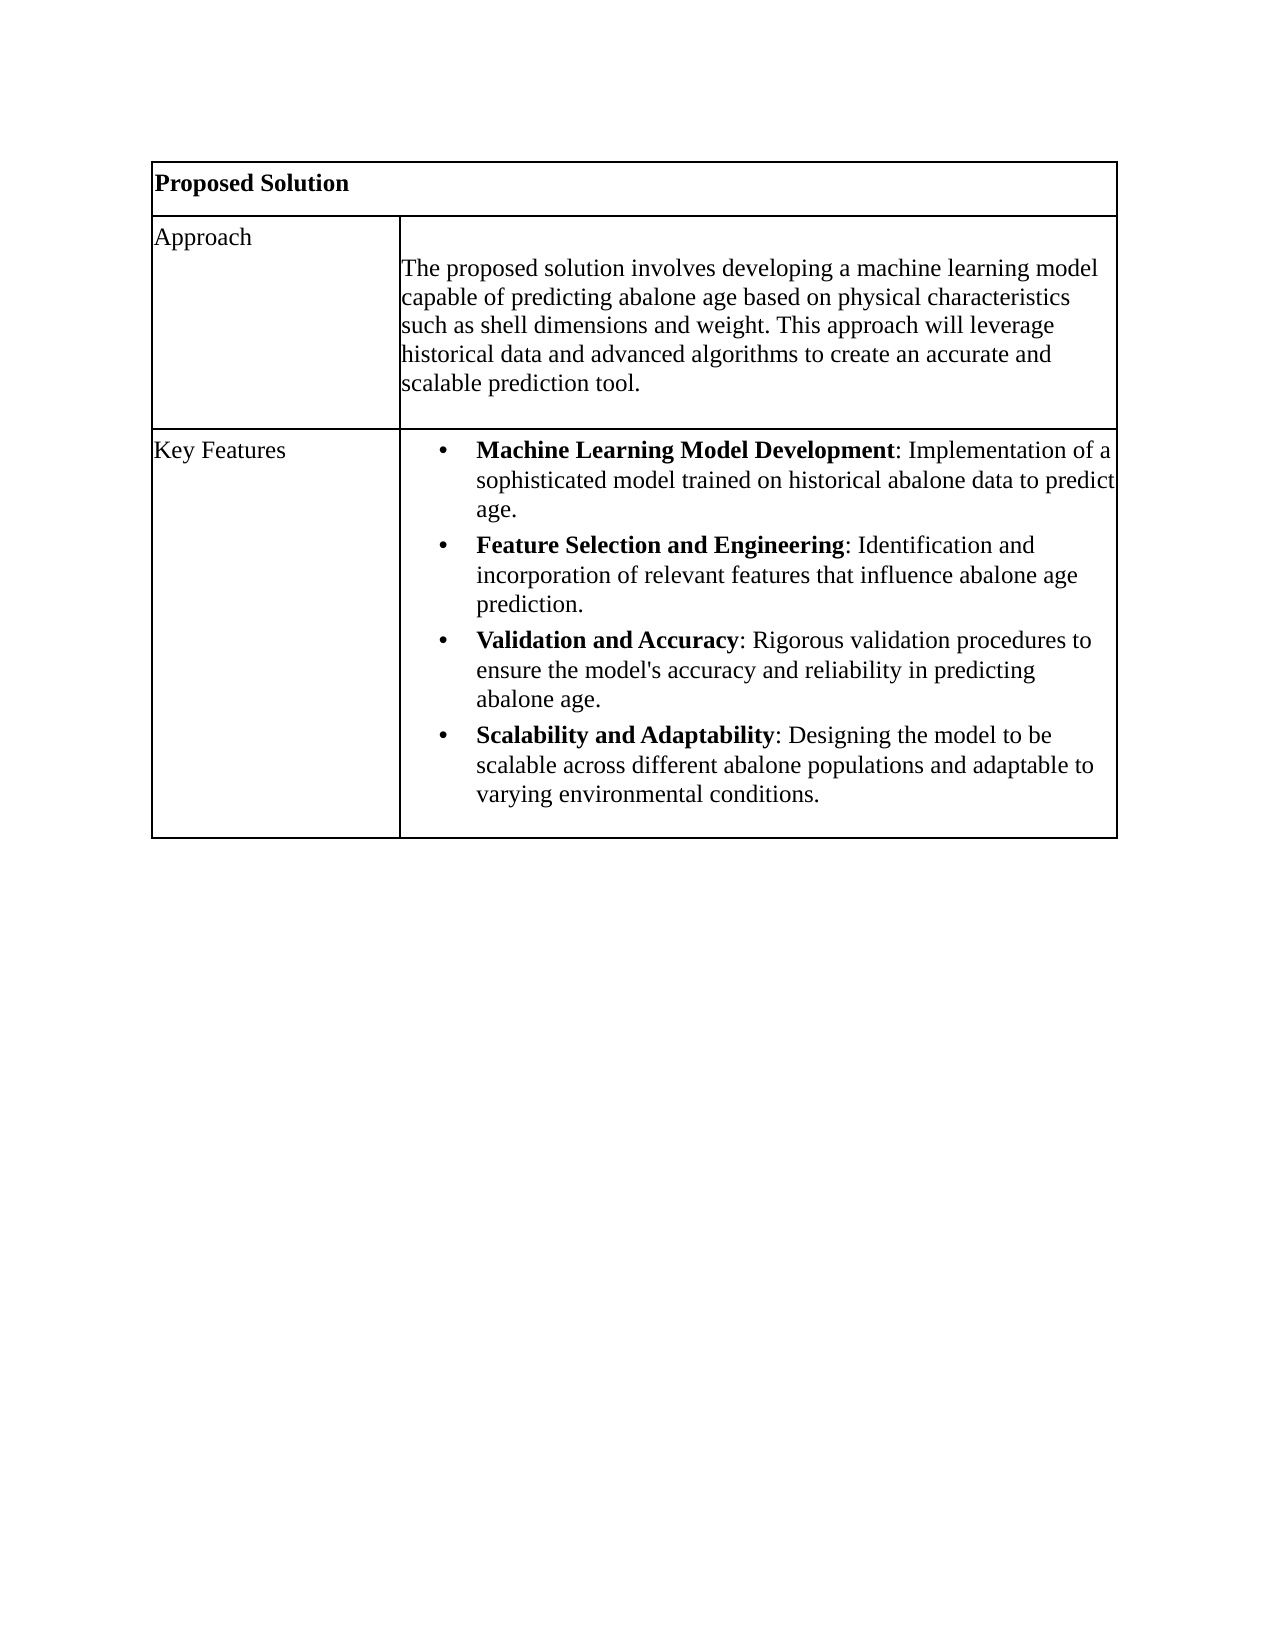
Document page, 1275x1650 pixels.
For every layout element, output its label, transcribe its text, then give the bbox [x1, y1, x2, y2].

table_cell Key Features [153, 430, 399, 837]
table_cell Approach [153, 217, 399, 428]
table_cell The proposed solution involves developing a machine learning model capable of predicting abalone age based on physical characteristics such as shell dimensions and weight. This approach will leverage historical data and advanced algorithms to create an accurate and scalable prediction tool. [401, 217, 1116, 428]
table_cell Proposed Solution [153, 163, 400, 215]
table_cell Machine Learning Model Development: Implementation of a sophisticated model trained on historical abalone data to predict age. Feature Selection and Engineering: Identification and incorporation of relevant features that influence abalone age prediction. Validation and Accuracy: Rigorous validation procedures to ensure the model's accuracy and reliability in predicting abalone age. Scalability and Adaptability: Designing the model to be scalable across different abalone populations and adaptable to varying environmental conditions. [401, 430, 1116, 837]
table_cell [400, 163, 1116, 215]
